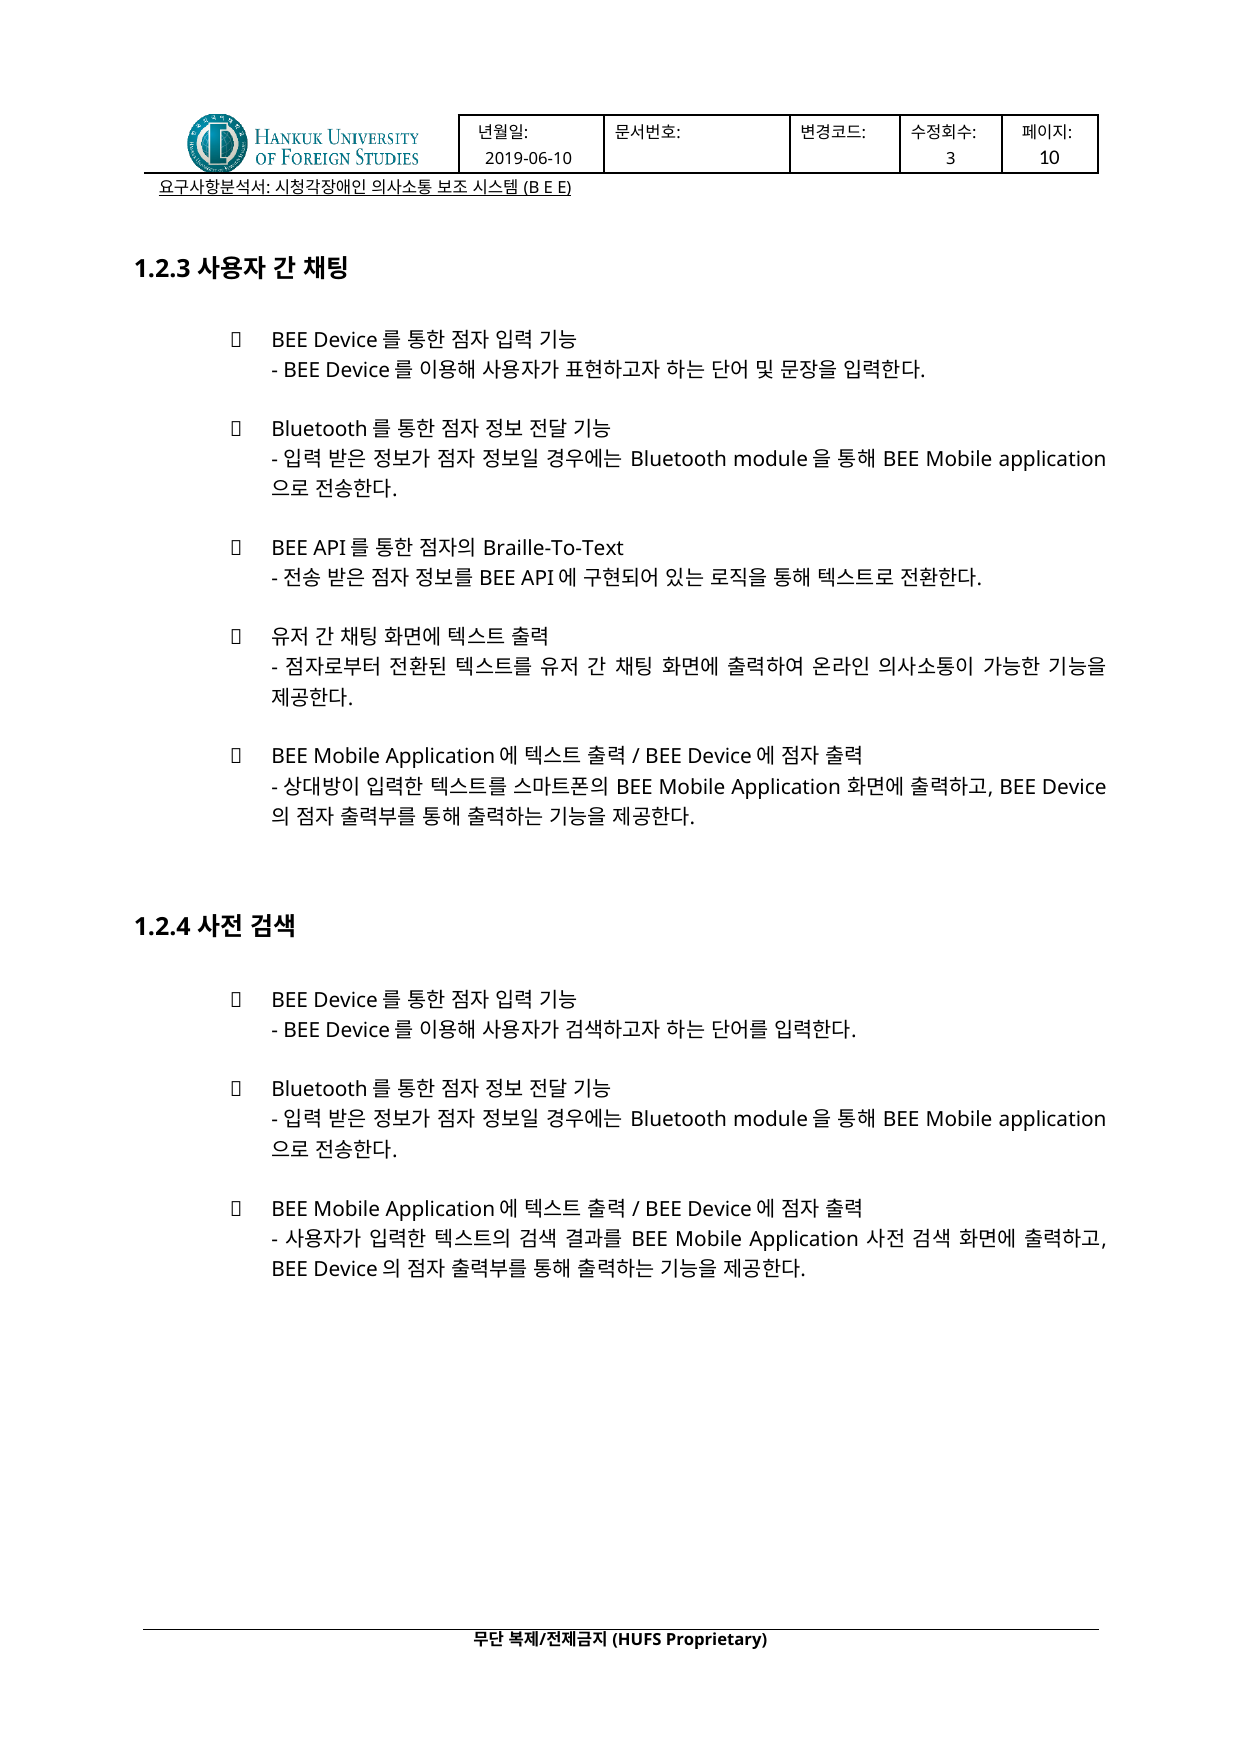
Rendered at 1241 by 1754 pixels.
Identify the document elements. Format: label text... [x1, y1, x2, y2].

text - BEE Device를 이용해 사용자가 표현하고자 하는 단어 및 문장을 입력한다. [271, 353, 1107, 383]
list BEE Mobile Application에 텍스트 출력 / BEE Device에 점자 출력 [229, 740, 1107, 770]
list Bluetooth를 통한 점자 정보 전달 기능 [229, 412, 1107, 442]
text - 입력 받은 정보가 점자 정보일 경우에는 Bluetooth module을 통해 BEE Mobile application으로 전송한다. [271, 442, 1107, 503]
title 1.2.3 사용자 간 채팅 [133, 249, 1107, 285]
list BEE API를 통한 점자의 Braille-To-Text [229, 531, 1107, 562]
text - 전송 받은 점자 정보를 BEE API에 구현되어 있는 로직을 통해 텍스트로 전환한다. [271, 562, 1107, 592]
list BEE Device를 통한 점자 입력 기능 [229, 983, 1107, 1014]
list BEE Device를 통한 점자 입력 기능 [229, 323, 1107, 353]
text - 입력 받은 정보가 점자 정보일 경우에는 Bluetooth module을 통해 BEE Mobile application으로 전송한다. [271, 1103, 1107, 1163]
text - 상대방이 입력한 텍스트를 스마트폰의 BEE Mobile Application 화면에 출력하고, BEE Device의 점자 출력부를 통해 출력하는 기능을 제공한다. [271, 770, 1107, 831]
title 1.2.4 사전 검색 [133, 906, 1107, 942]
text - BEE Device를 이용해 사용자가 검색하고자 하는 단어를 입력한다. [271, 1014, 1107, 1044]
list BEE Mobile Application에 텍스트 출력 / BEE Device에 점자 출력 [229, 1192, 1107, 1222]
text - 점자로부터 전환된 텍스트를 유저 간 채팅 화면에 출력하여 온라인 의사소통이 가능한 기능을 제공한다. [271, 651, 1107, 711]
list Bluetooth를 통한 점자 정보 전달 기능 [229, 1072, 1107, 1103]
picture [187, 114, 419, 172]
text - 사용자가 입력한 텍스트의 검색 결과를 BEE Mobile Application 사전 검색 화면에 출력하고, BEE Device의 점자 출력부를 통해 출력하는 기능을 제공한다. [271, 1222, 1107, 1283]
list 유저 간 채팅 화면에 텍스트 출력 [229, 620, 1107, 651]
